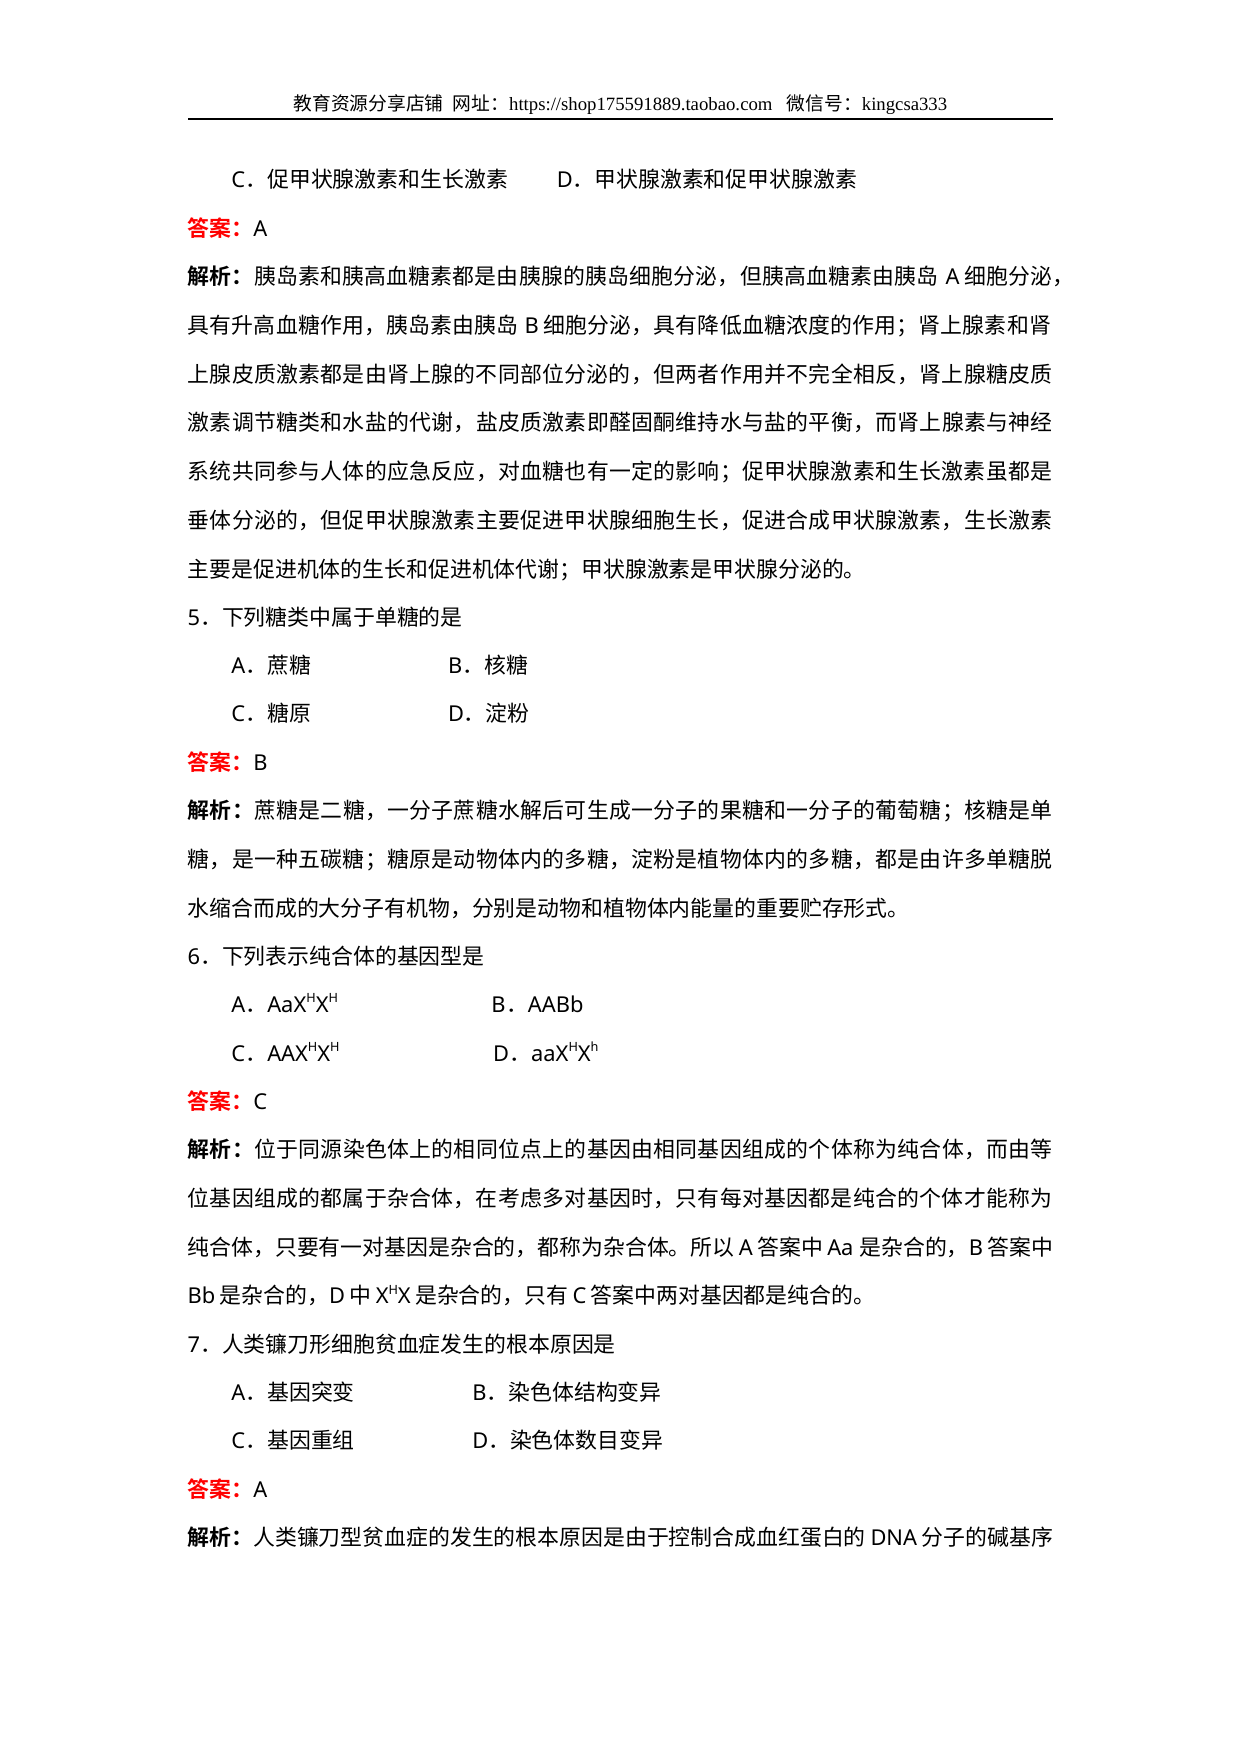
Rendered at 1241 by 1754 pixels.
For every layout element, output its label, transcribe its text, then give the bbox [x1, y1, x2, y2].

text A．蔗糖 B．核糖 [187, 648, 1053, 680]
text C．糖原 D．淀粉 [187, 696, 1053, 729]
text A．AaXHXH B．AABb [187, 987, 1053, 1019]
text 解析：蔗糖是二糖，一分子蔗糖水解后可生成一分子的果糖和一分子的葡萄糖；核糖是单糖，是一种五碳糖；糖原是动物体内的多糖，淀粉是植物体内的多糖，都是由许多单糖脱水缩合而成的大分子有机物，分别是动物和植物体内能量的重要贮存形式。 [187, 793, 1053, 923]
text 7．人类镰刀形细胞贫血症发生的根本原因是 [187, 1327, 1053, 1359]
text 答案：C [187, 1084, 1053, 1116]
text C．促甲状腺激素和生长激素 D．甲状腺激素和促甲状腺激素 [187, 162, 1053, 194]
text 答案：B [187, 744, 1053, 777]
text 解析：胰岛素和胰高血糖素都是由胰腺的胰岛细胞分泌，但胰高血糖素由胰岛A细胞分泌，具有升高血糖作用，胰岛素由胰岛B细胞分泌，具有降低血糖浓度的作用；肾上腺素和肾上腺皮质激素都是由肾上腺的不同部位分泌的，但两者作用并不完全相反，肾上腺糖皮质激素调节糖类和水盐的代谢，盐皮质激素即醛固酮维持水与盐的平衡，而肾上腺素与神经系统共同参与人体的应急反应，对血糖也有一定的影响；促甲状腺激素和生长激素虽都是垂体分泌的，但促甲状腺激素主要促进甲状腺细胞生长，促进合成甲状腺激素，生长激素主要是促进机体的生长和促进机体代谢；甲状腺激素是甲状腺分泌的。 [187, 259, 1053, 584]
text 5．下列糖类中属于单糖的是 [187, 599, 1053, 632]
text A．基因突变 B．染色体结构变异 [187, 1375, 1053, 1407]
text 6．下列表示纯合体的基因型是 [187, 939, 1053, 971]
text 答案：A [187, 1472, 1053, 1504]
text 解析：位于同源染色体上的相同位点上的基因由相同基因组成的个体称为纯合体，而由等位基因组成的都属于杂合体，在考虑多对基因时，只有每对基因都是纯合的个体才能称为纯合体，只要有一对基因是杂合的，都称为杂合体。所以A答案中Aa 是杂合的，B答案中Bb是杂合的，D中XHX是杂合的，只有C答案中两对基因都是纯合的。 [187, 1132, 1053, 1311]
text C．基因重组 D．染色体数目变异 [187, 1423, 1053, 1456]
text C．AAXHXH D．aaXHXh [187, 1035, 1053, 1068]
text 答案：A [187, 210, 1053, 243]
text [187, 1520, 1053, 1552]
